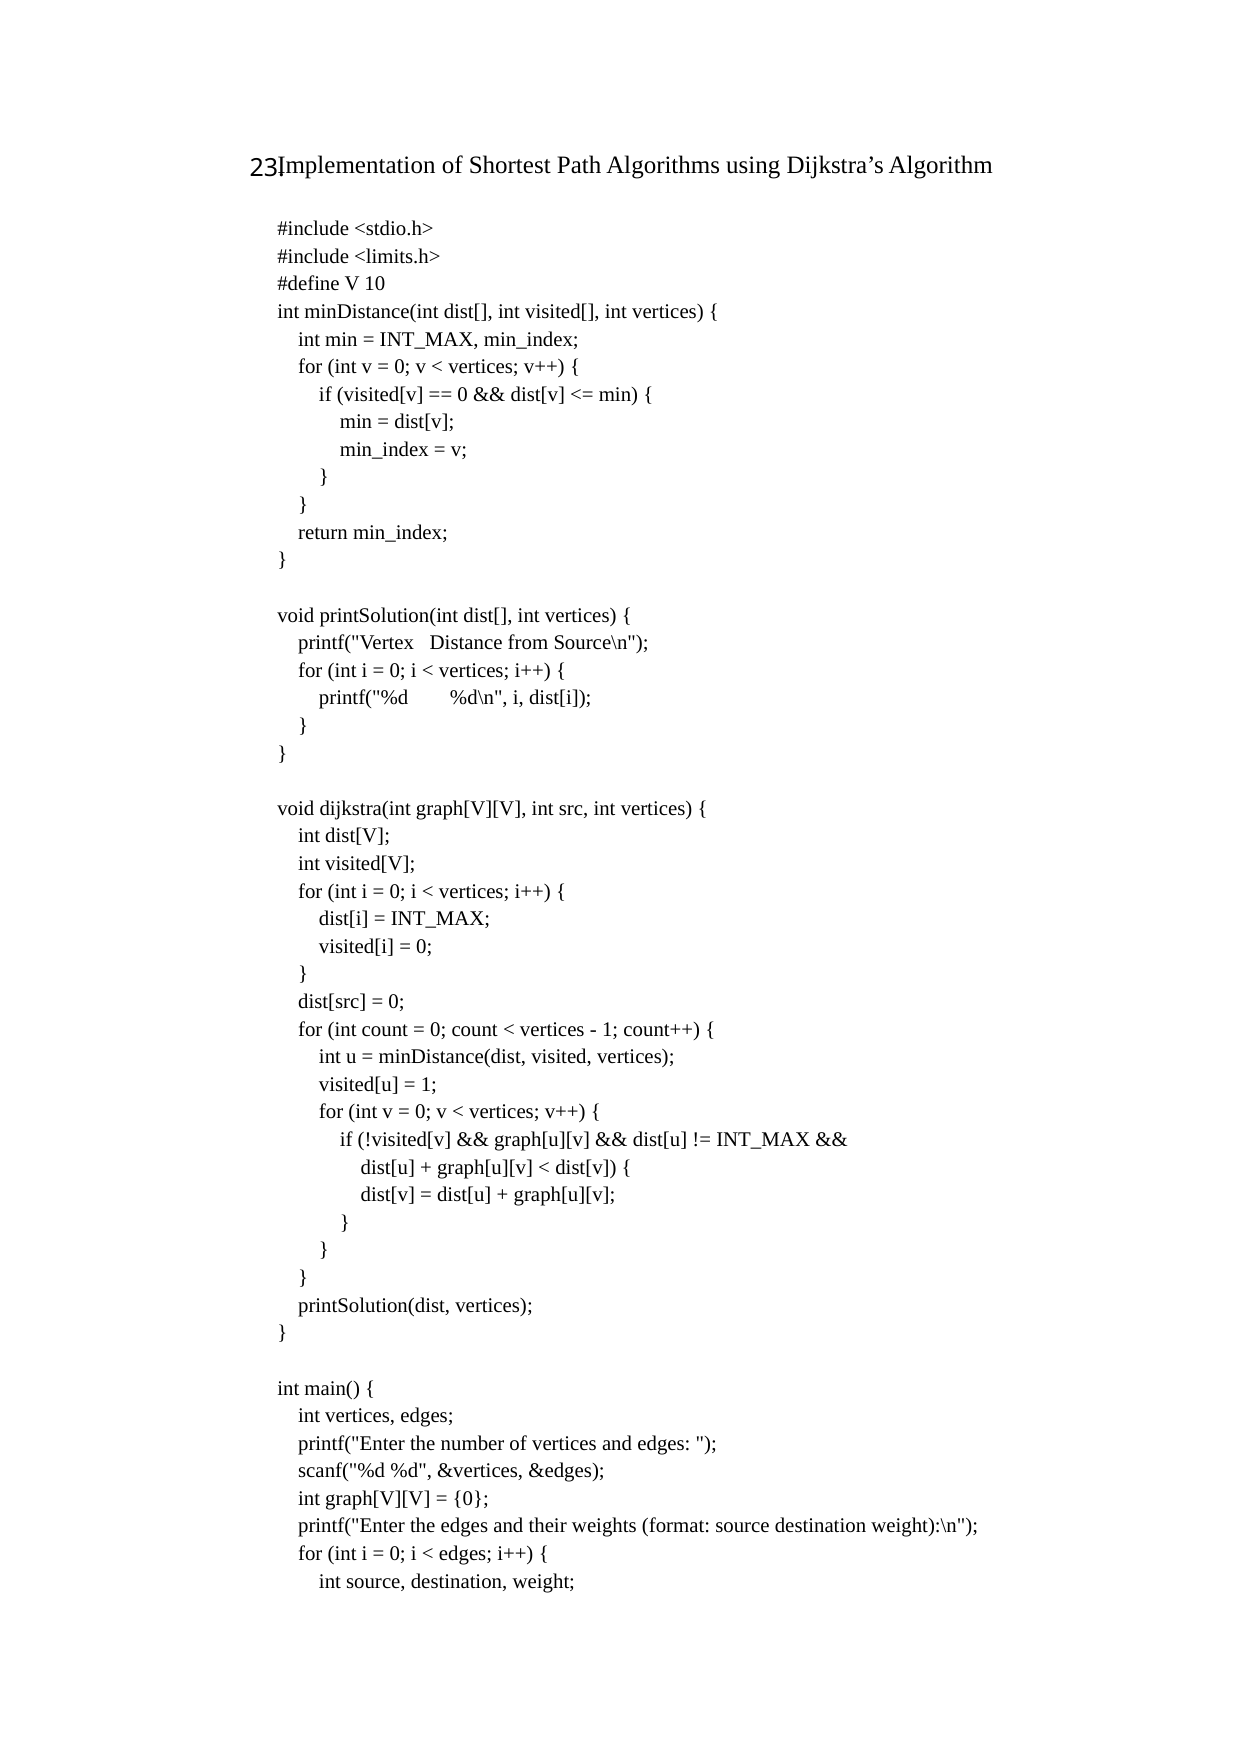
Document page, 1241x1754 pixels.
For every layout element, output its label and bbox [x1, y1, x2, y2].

table_cell [150, 150, 266, 1597]
table_cell [266, 150, 1160, 1597]
